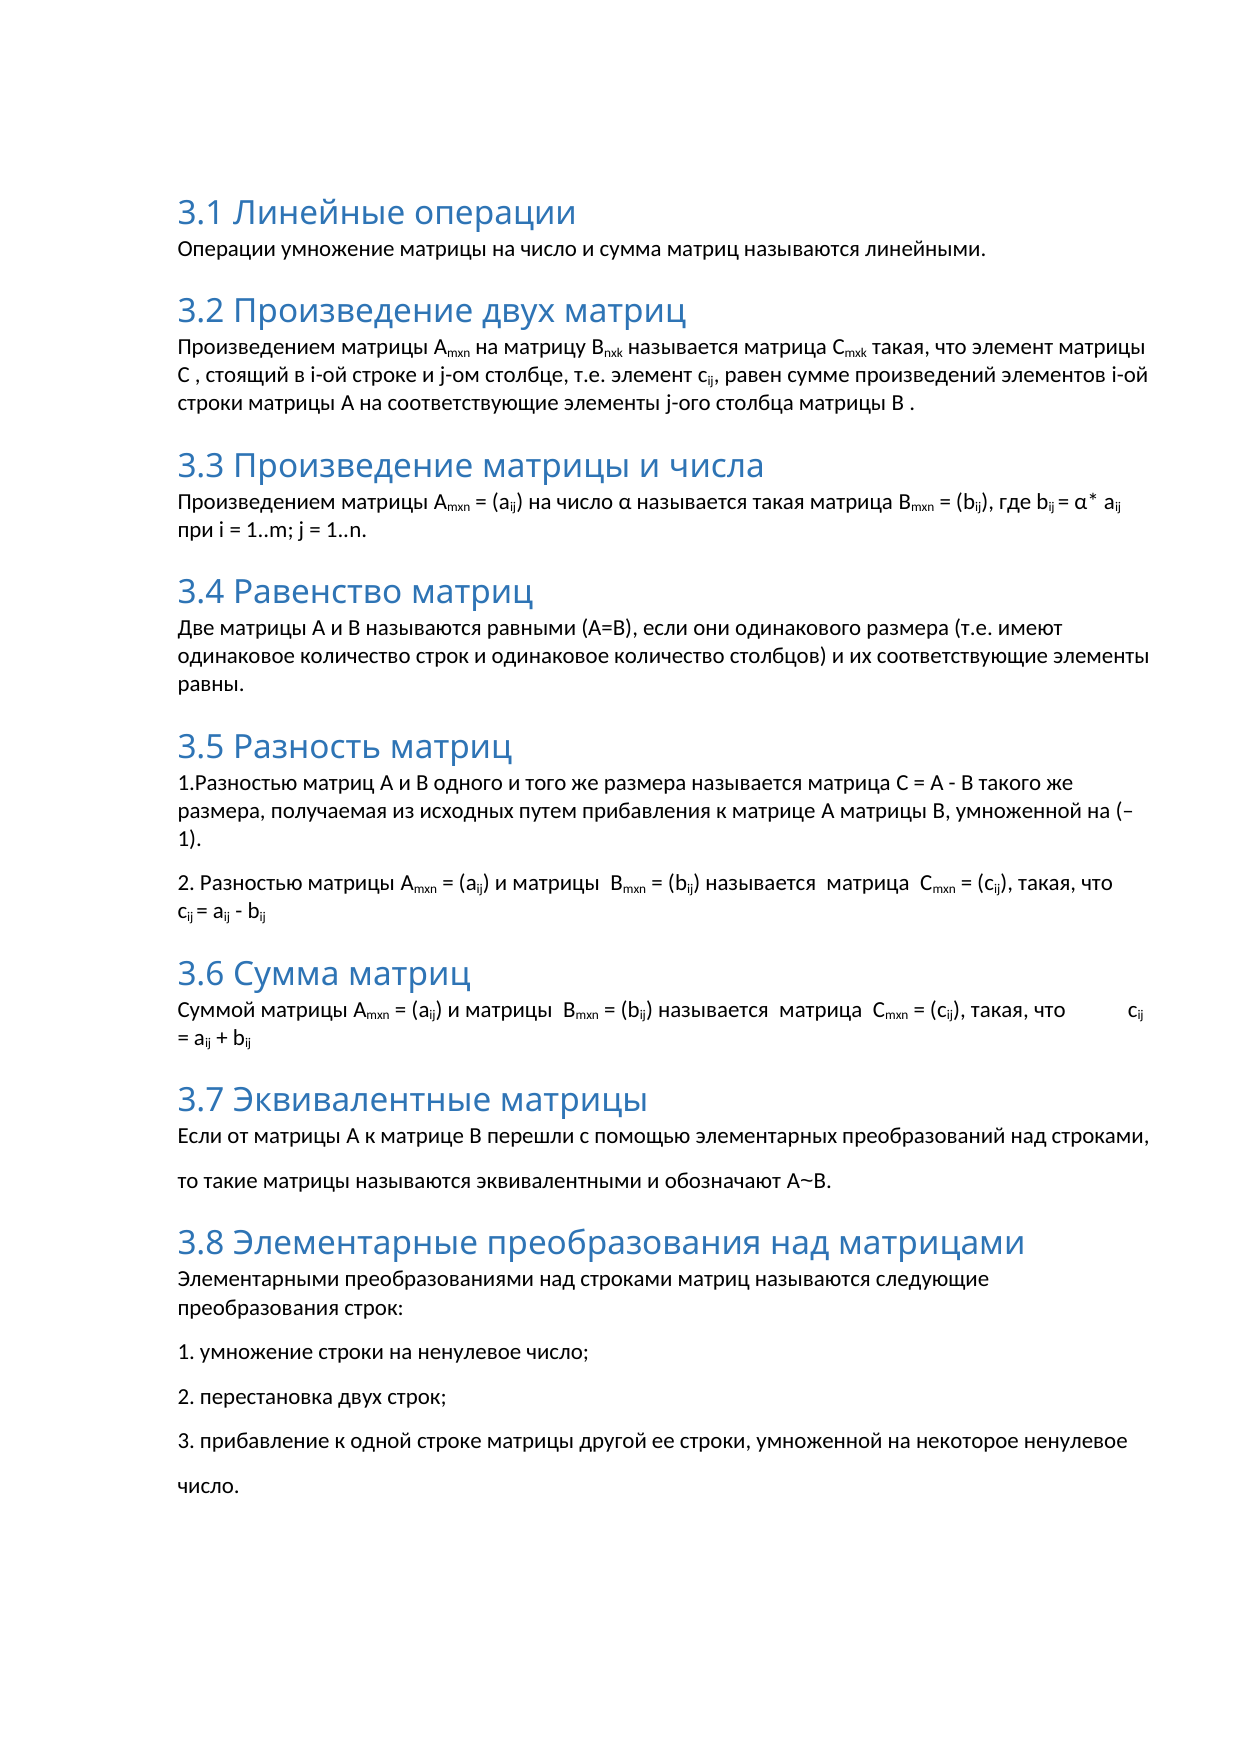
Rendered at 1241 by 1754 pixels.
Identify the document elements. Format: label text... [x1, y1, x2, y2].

text 1.Разностью матриц A и B одного и того же размера называется матрица C = A - B такого же размера, получаемая из исходных путем прибавления к матрице A матрицы B, умноженной на (–1). [177, 768, 1152, 852]
subtitle 3.3 Произведение матрицы и числа [177, 441, 1152, 487]
subtitle 3.4 Равенство матриц [177, 568, 1152, 613]
text Если от матрицы A к матрице B перешли с помощью элементарных преобразований над строками, [177, 1121, 1152, 1149]
text число. [177, 1471, 1152, 1499]
text то такие матрицы называются эквивалентными и обозначают A~B. [177, 1166, 1152, 1194]
subtitle 3.2 Произведение двух матриц [177, 287, 1152, 332]
text Суммой матрицы Amxn = (aij) и матрицы Bmxn = (bij) называется матрица Cmxn = (cij), такая, что cij = aij + bij [177, 995, 1152, 1051]
subtitle 3.1 Линейные операции [177, 188, 1152, 234]
subtitle 3.5 Разность матриц [177, 722, 1152, 768]
subtitle 3.7 Эквивалентные матрицы [177, 1076, 1152, 1121]
text 3. прибавление к одной строке матрицы другой ее строки, умноженной на некоторое ненулевое [177, 1427, 1152, 1455]
text Операции умножение матрицы на число и сумма матриц называются линейными. [177, 234, 1152, 262]
subtitle 3.8 Элементарные преобразования над матрицами [177, 1219, 1152, 1264]
subtitle 3.6 Сумма матриц [177, 949, 1152, 995]
text 1. умножение строки на ненулевое число; [177, 1337, 1152, 1365]
text 2. Разностью матрицы Amxn = (aij) и матрицы Bmxn = (bij) называется матрица Cmxn = (cij), такая, что cij = aij - bij [177, 868, 1152, 924]
text Произведением матрицы Amxn = (aij) на число α называется такая матрица Bmxn = (bij), где bij = α* aij при i = 1..m; j = 1..n. [177, 487, 1152, 543]
text Элементарными преобразованиями над строками матриц называются следующие преобразования строк: [177, 1264, 1152, 1321]
text Произведением матрицы Amxn на матрицу Bnxk называется матрица Cmxk такая, что элемент матрицы C , стоящий в i-ой строке и j-ом столбце, т.е. элемент cij, равен сумме произведений элементов i-ой строки матрицы A на соответствующие элементы j-ого столбца матрицы B . [177, 332, 1152, 416]
text 2. перестановка двух строк; [177, 1382, 1152, 1410]
text Две матрицы А и В называются равными (А=В), если они одинакового размера (т.е. имеют одинаковое количество строк и одинаковое количество столбцов) и их соответствующие элементы равны. [177, 613, 1152, 697]
